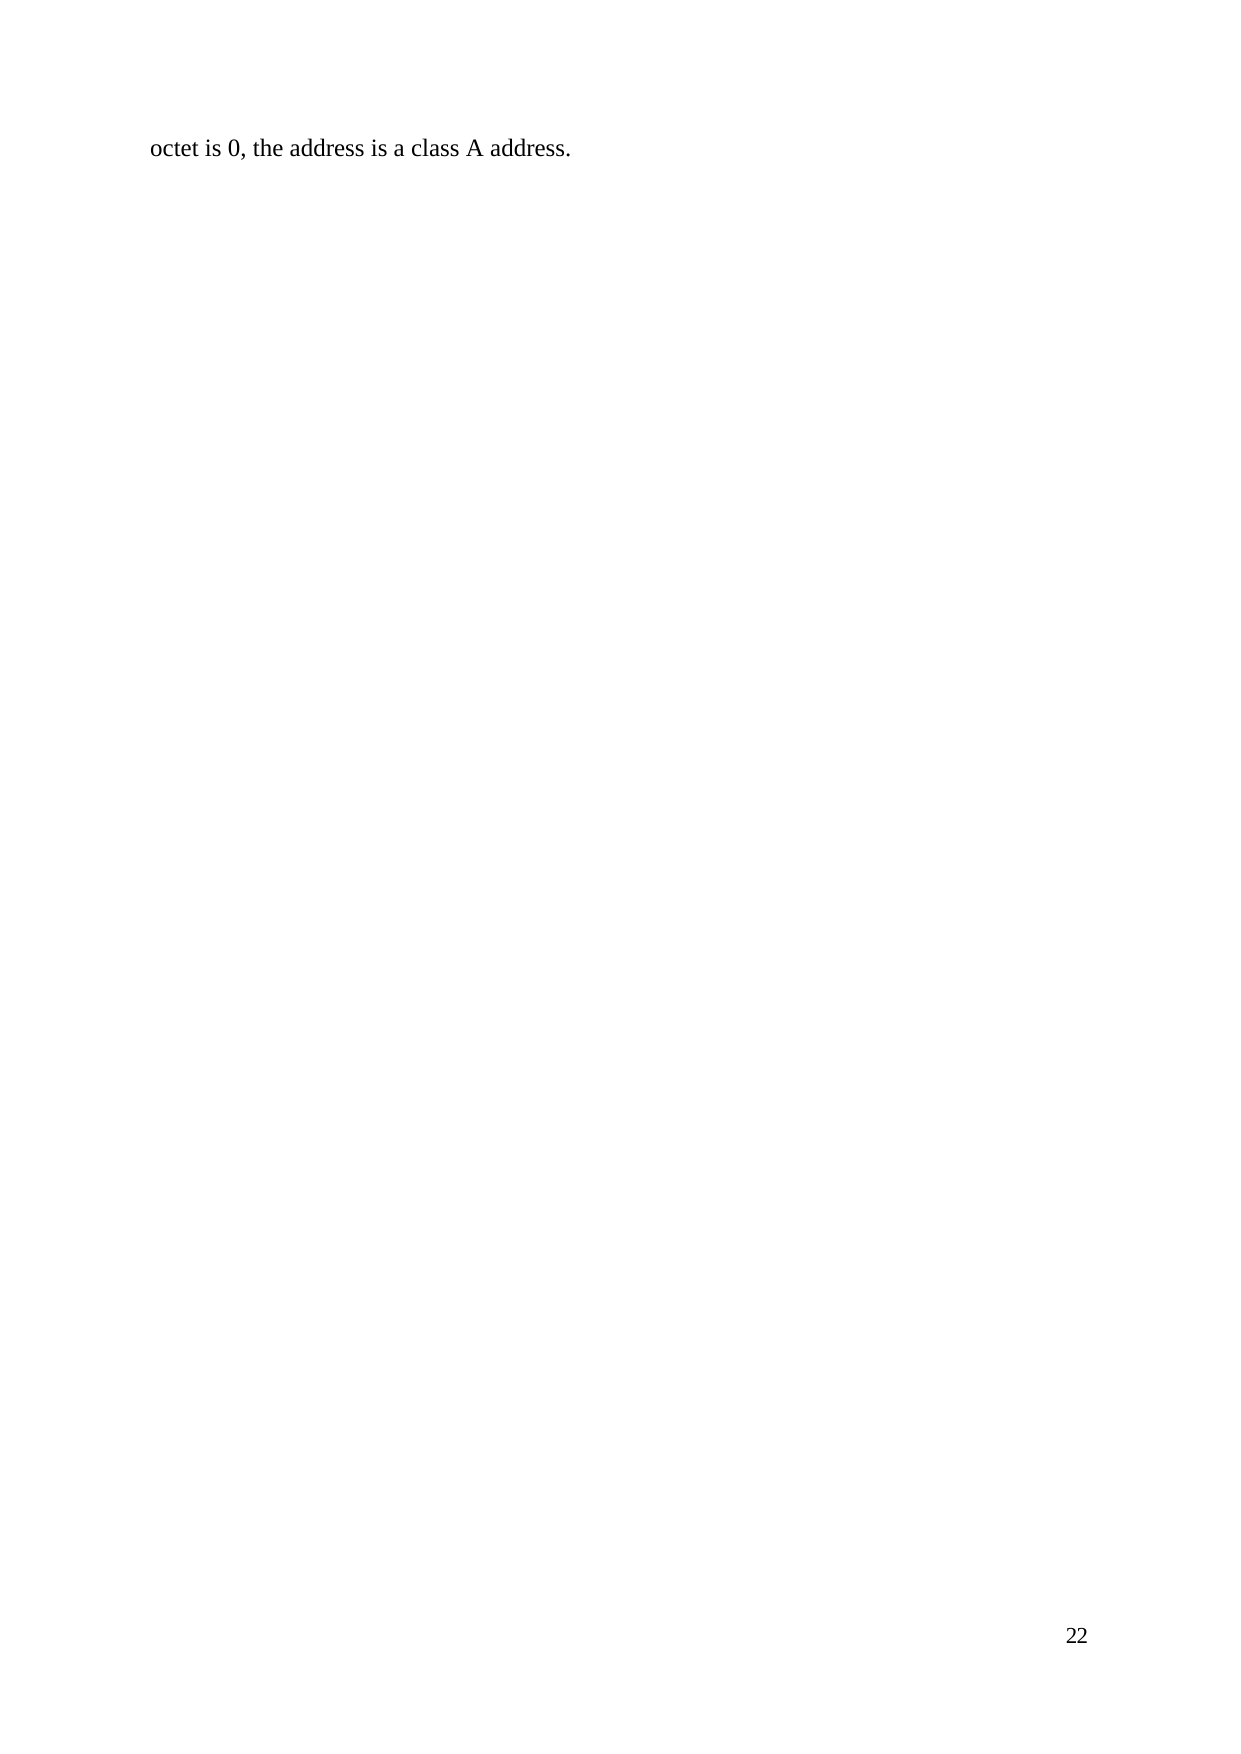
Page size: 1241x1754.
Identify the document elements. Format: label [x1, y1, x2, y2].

text [150, 133, 1090, 162]
